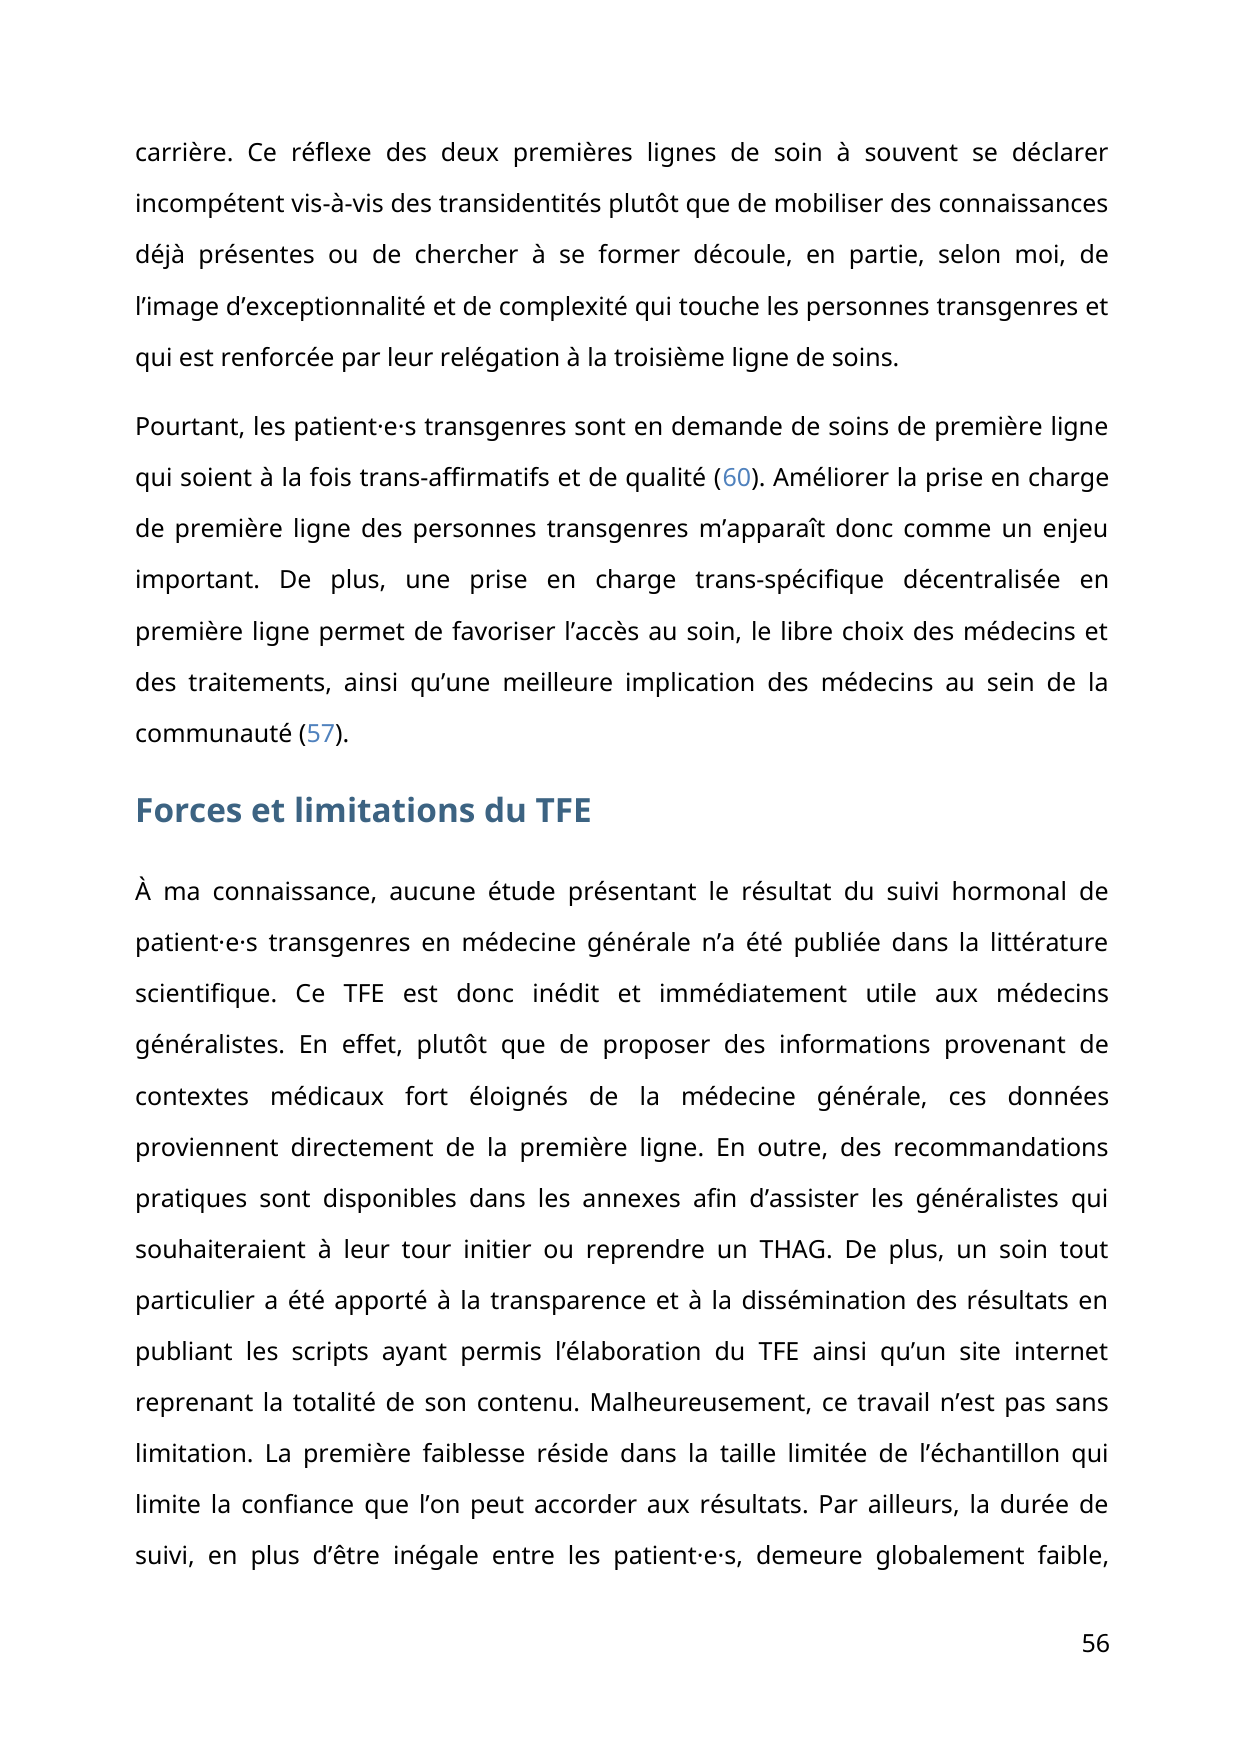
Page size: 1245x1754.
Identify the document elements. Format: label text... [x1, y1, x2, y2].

text Pourtant, les patient·e·s transgenres sont en demande de soins de première ligne qui soient à la fois trans-affirmatifs et de qualité (60). Améliorer la prise en charge de première ligne des personnes transgenres m’apparaît donc comme un enjeu important. De plus, une prise en charge trans-spécifique décentralisée en première ligne permet de favoriser l’accès au soin, le libre choix des médecins et des traitements, ainsi qu’une meilleure implication des médecins au sein de la communauté (57). [135, 409, 1110, 749]
subtitle Forces et limitations du TFE [135, 787, 1110, 832]
